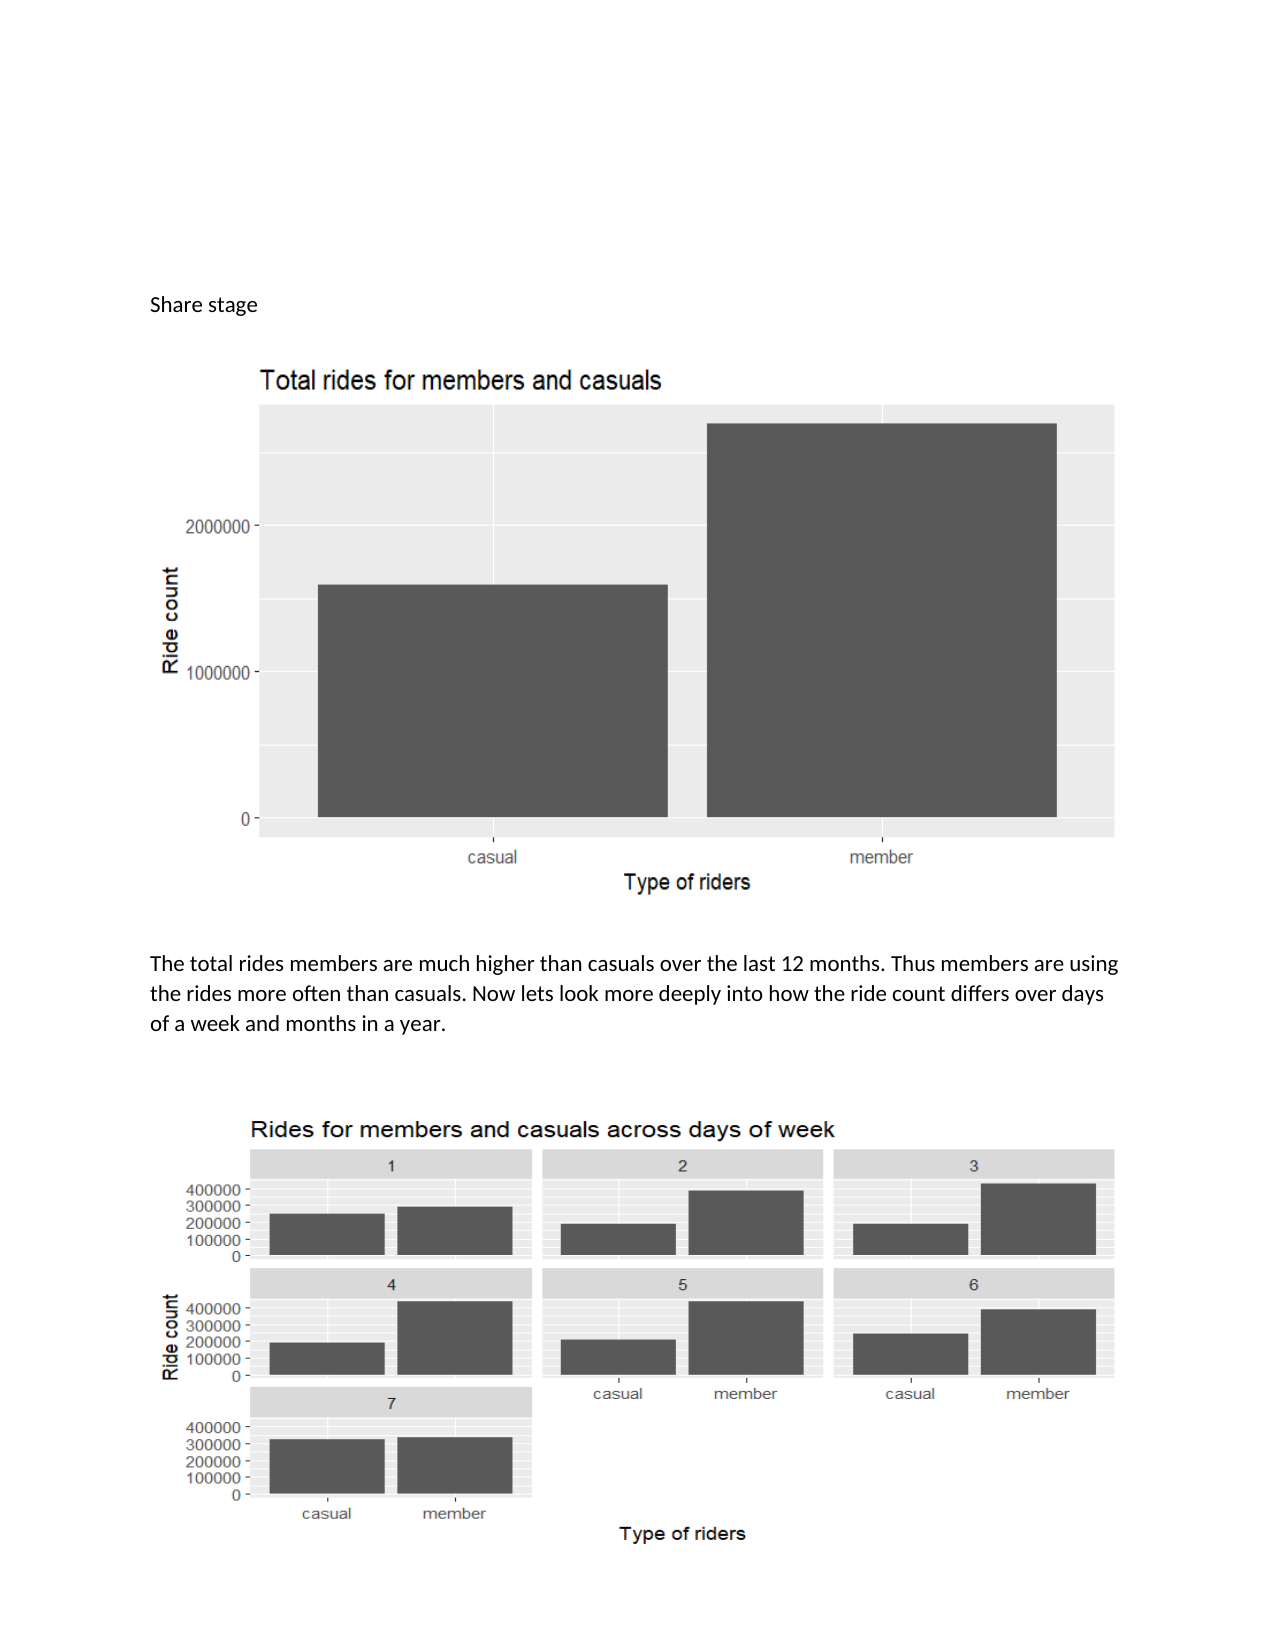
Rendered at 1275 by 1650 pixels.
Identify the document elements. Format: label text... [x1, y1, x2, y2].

text Share stage [150, 291, 1125, 319]
picture [150, 357, 1122, 904]
picture [150, 1111, 1122, 1549]
